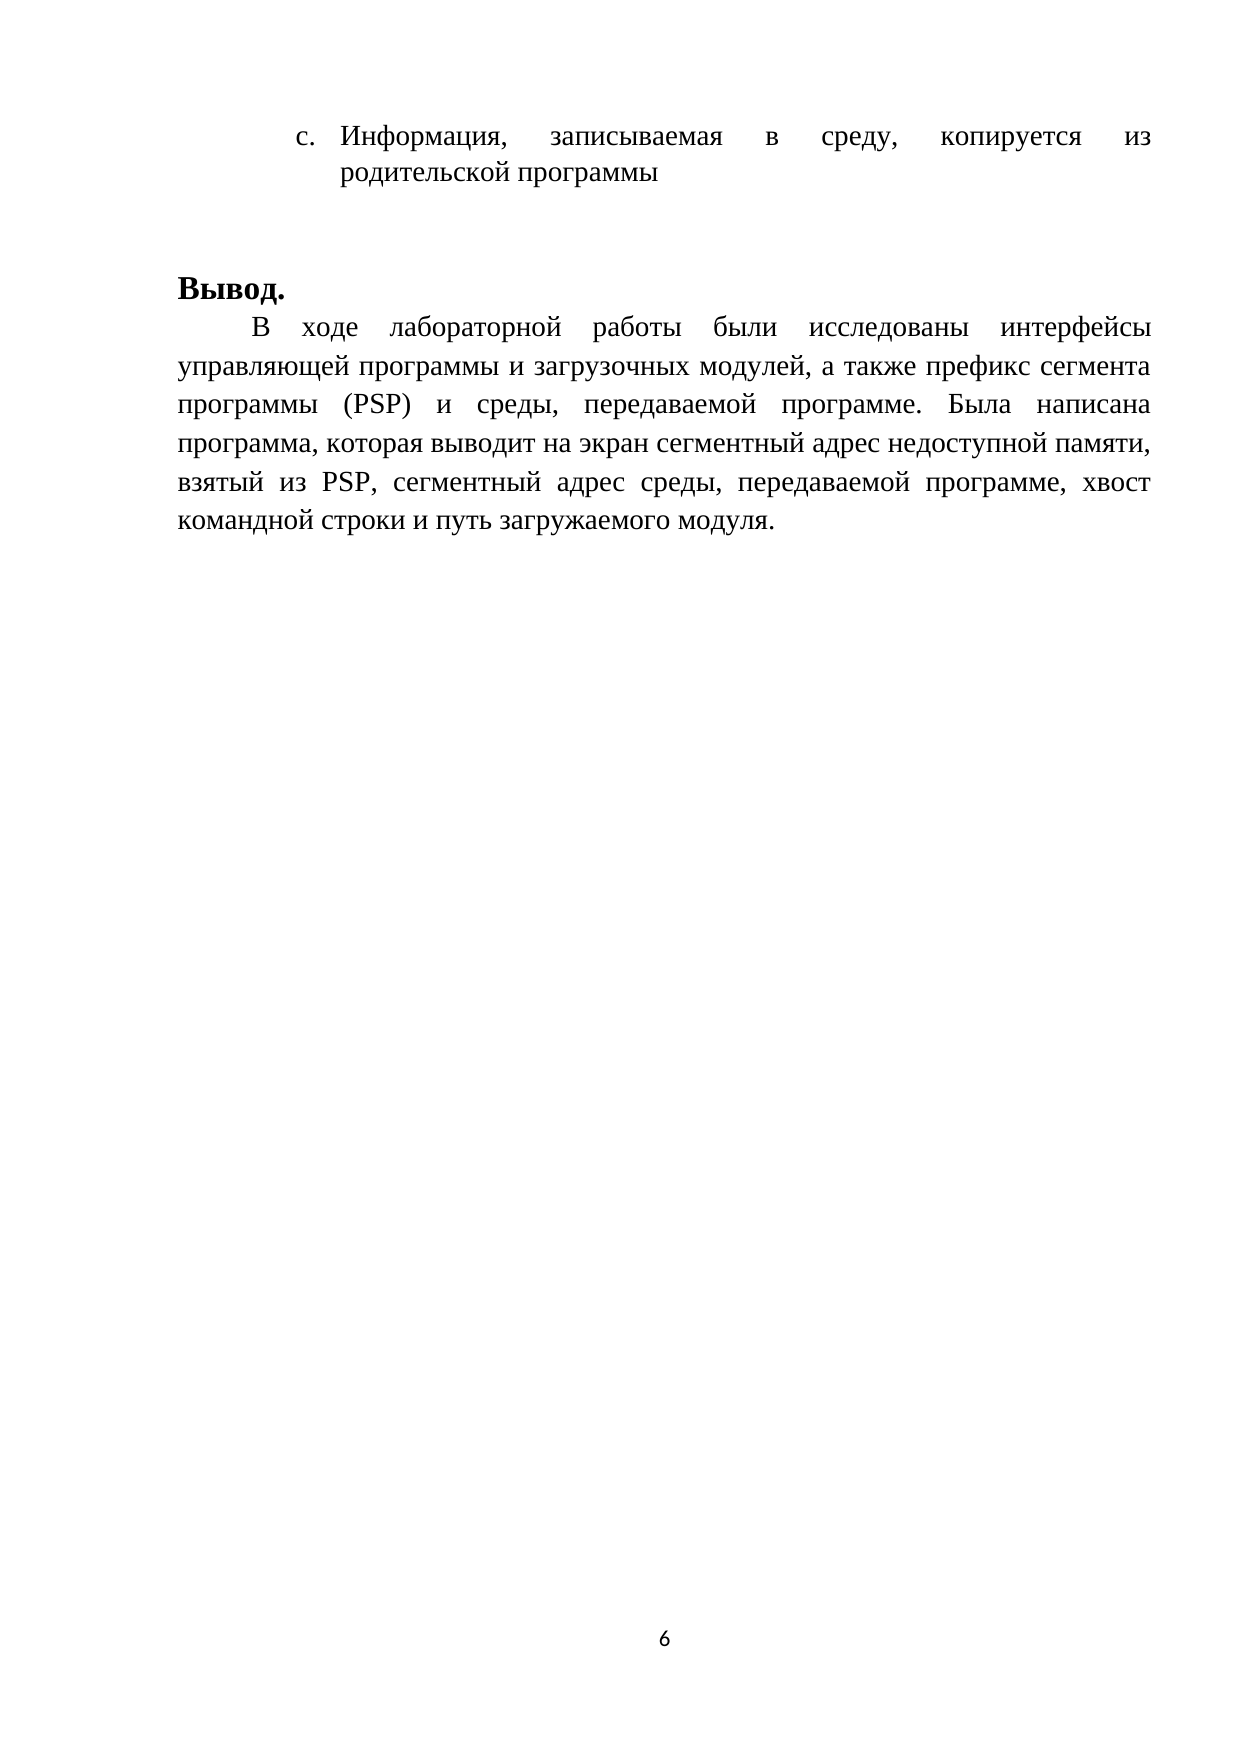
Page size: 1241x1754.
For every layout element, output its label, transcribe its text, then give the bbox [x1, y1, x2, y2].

subtitle Вывод. [177, 268, 1152, 307]
list Информация, записываемая в среду, копируется из родительской программы [295, 118, 1152, 188]
